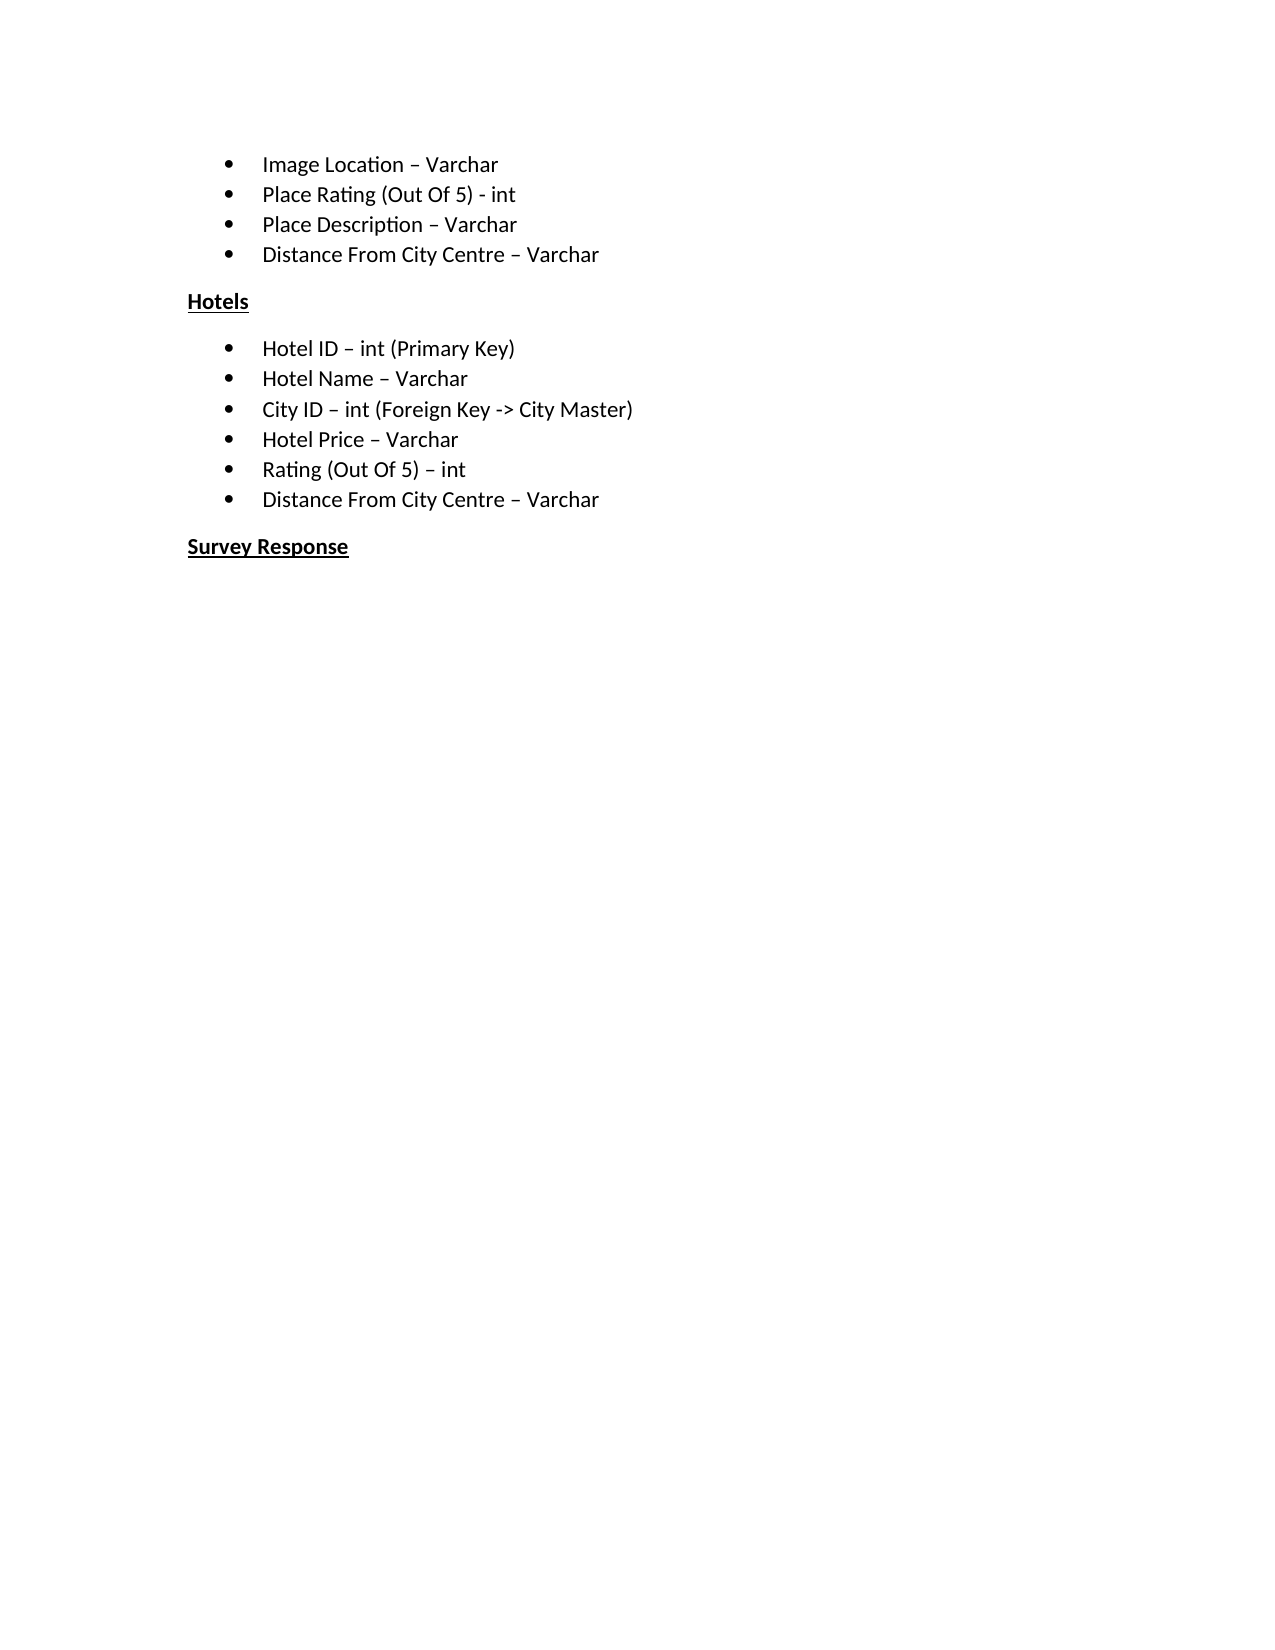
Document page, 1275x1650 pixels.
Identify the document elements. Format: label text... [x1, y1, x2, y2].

list Place Description – Varchar [225, 210, 1087, 238]
list Rating (Out Of 5) – int [225, 455, 1087, 483]
list Distance From City Centre – Varchar [225, 241, 1087, 269]
list City ID – int (Foreign Key -> City Master) [225, 395, 1087, 423]
list Hotel Name – Varchar [225, 364, 1087, 393]
text Survey Response [187, 532, 1087, 560]
list Place Rating (Out Of 5) - int [225, 180, 1087, 208]
list Distance From City Centre – Varchar [225, 485, 1087, 513]
text Hotels [187, 287, 1087, 316]
list Hotel ID – int (Primary Key) [225, 334, 1087, 362]
list Image Location – Varchar [225, 150, 1087, 178]
list Hotel Price – Varchar [225, 425, 1087, 453]
